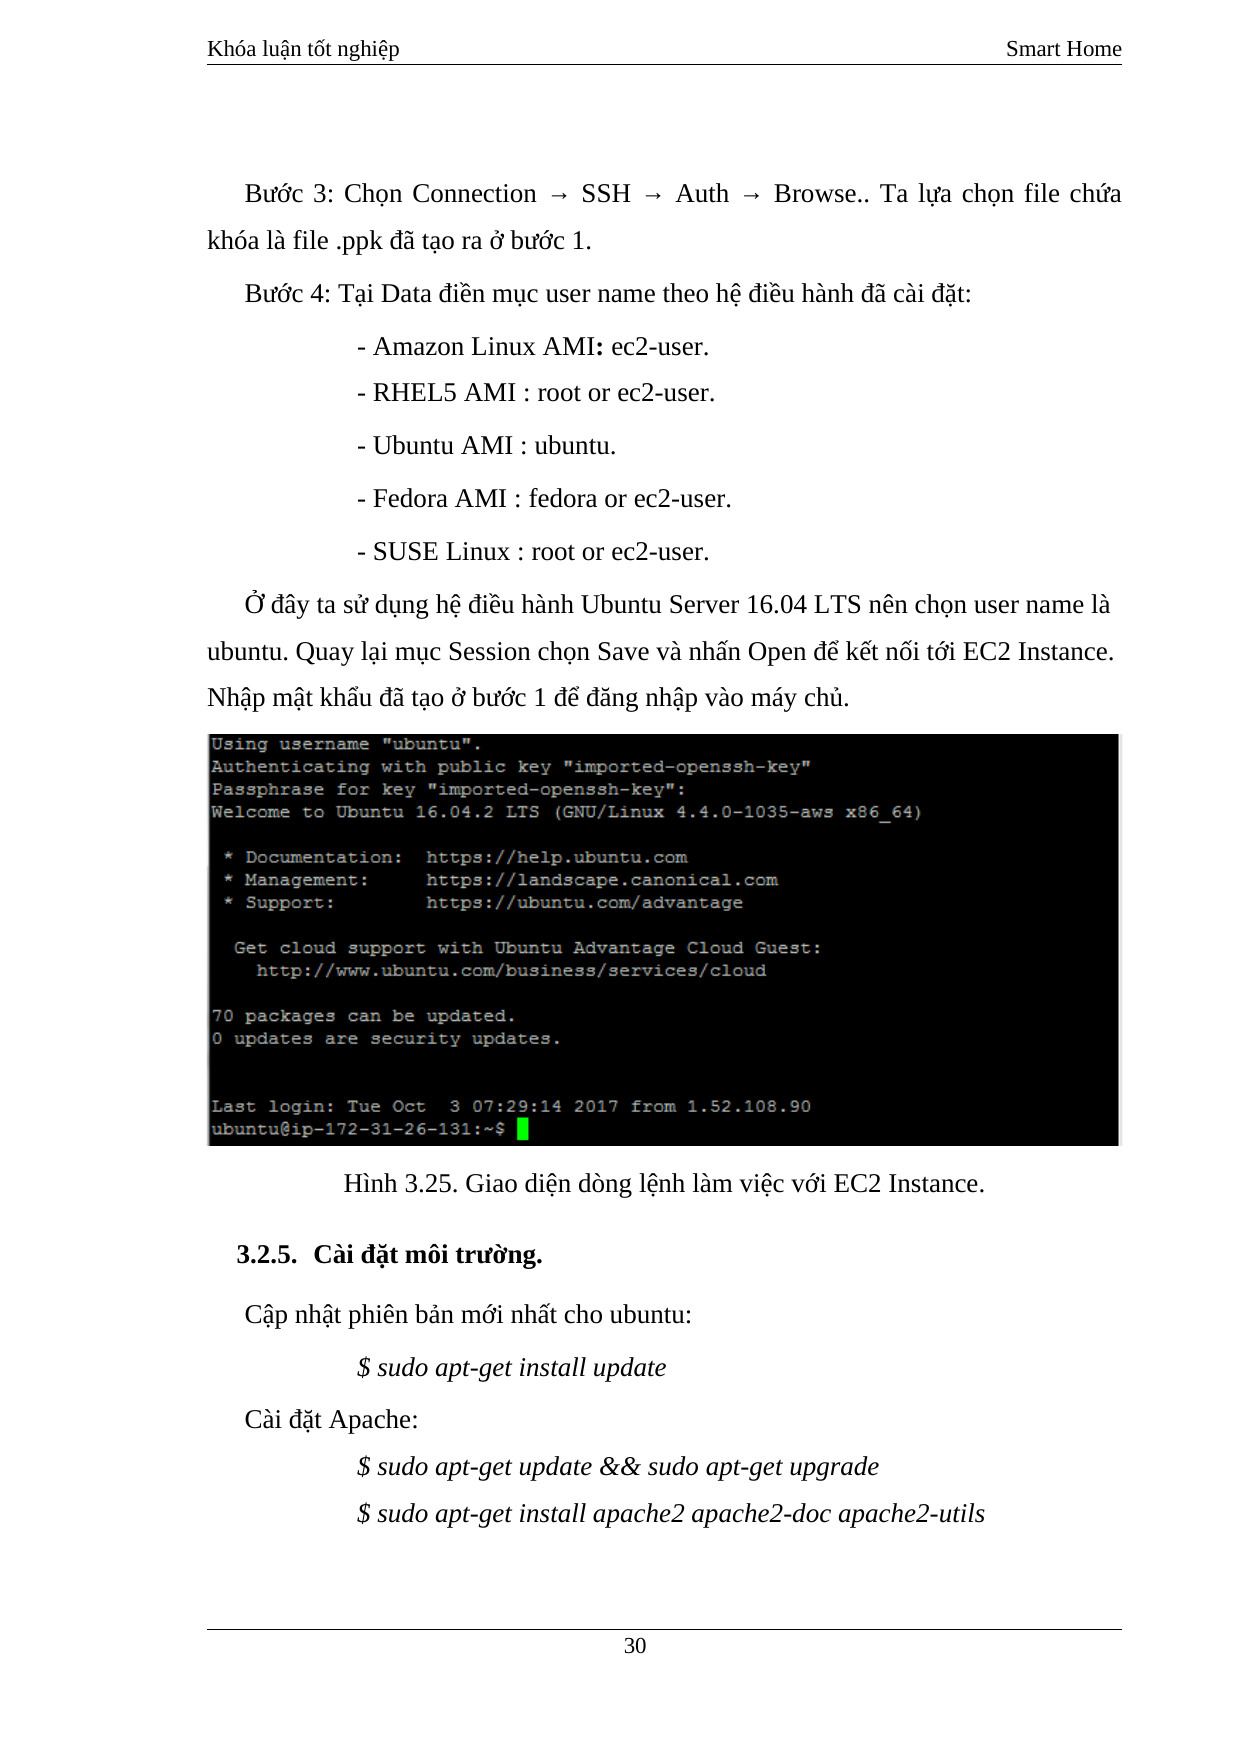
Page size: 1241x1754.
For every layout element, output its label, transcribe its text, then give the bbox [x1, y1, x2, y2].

subtitle Cài đặt môi trường. [236, 1239, 1122, 1270]
text - Fedora AMI : fedora or ec2-user. [207, 482, 1122, 513]
text Bước 3: Chọn Connection SSH Auth Browse.. Ta lựa chọn file chứa khóa là file .ppk đã tạo ra ở bước 1. [207, 177, 1122, 255]
text Bước 4: Tại Data điền mục user name theo hệ điều hành đã cài đặt: [207, 277, 1122, 308]
text - Ubuntu AMI : ubuntu. [207, 429, 1122, 460]
text Cập nhật phiên bản mới nhất cho ubuntu: [207, 1298, 1122, 1329]
text - Amazon Linux AMI: ec2-user. - RHEL5 AMI : root or ec2-user. [207, 330, 1122, 407]
text Cài đặt Apache: $ sudo apt-get update && sudo apt-get upgrade $ sudo apt-get install apache2 apache2-doc apache2-utils [207, 1404, 1122, 1528]
text $ sudo apt-get install update [207, 1351, 1122, 1382]
picture [206, 734, 1123, 1146]
text Ở đây ta sử dụng hệ điều hành Ubuntu Server 16.04 LTS nên chọn user name là ubuntu. Quay lại mục Session chọn Save và nhấn Open để kết nối tới EC2 Instance. Nhập mật khẩu đã tạo ở bước 1 để đăng nhập vào máy chủ. [207, 588, 1122, 712]
text - SUSE Linux : root or ec2-user. [207, 535, 1122, 566]
